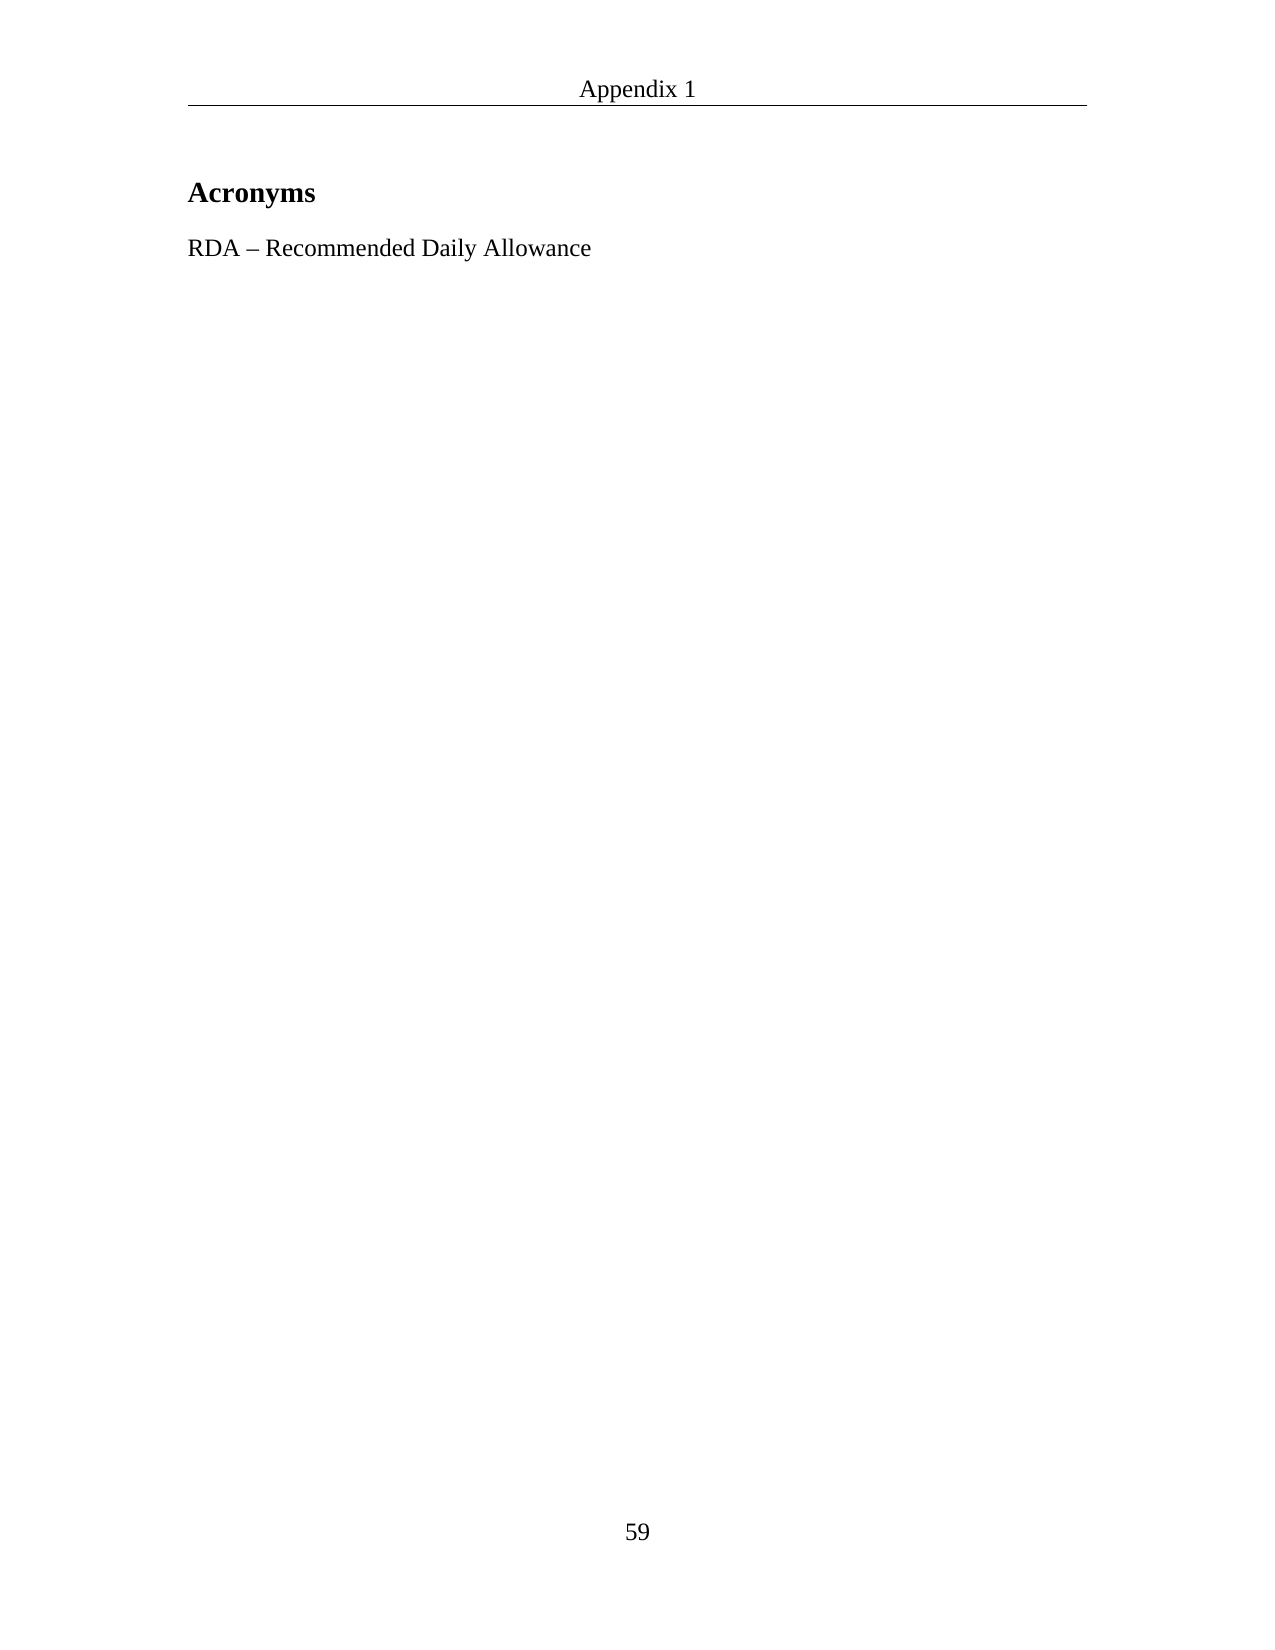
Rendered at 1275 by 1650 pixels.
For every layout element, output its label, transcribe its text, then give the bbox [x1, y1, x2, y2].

text RDA – Recommended Daily Allowance [187, 233, 1087, 262]
subtitle Acronyms [187, 175, 1087, 208]
